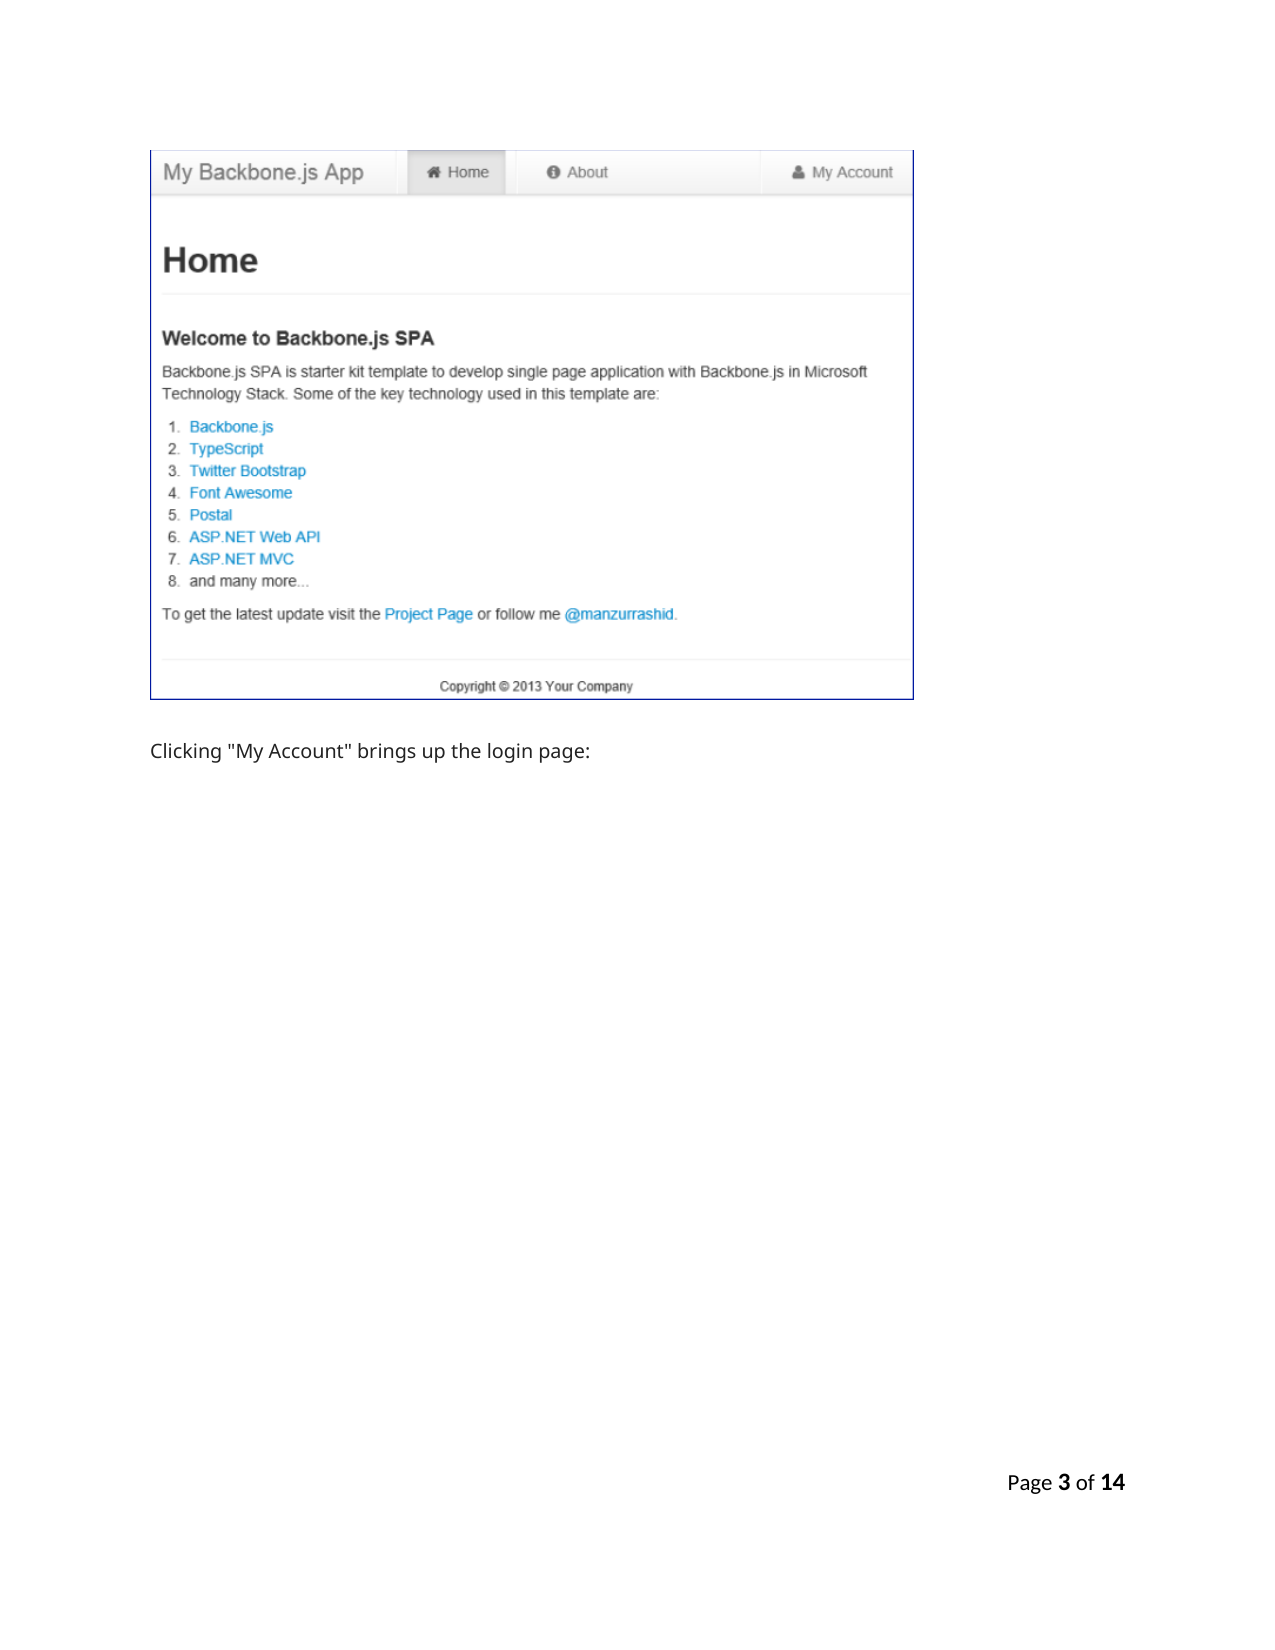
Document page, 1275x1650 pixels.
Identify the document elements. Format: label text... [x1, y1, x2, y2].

text Clicking "My Account" brings up the login page: [150, 729, 1125, 764]
picture [150, 150, 914, 700]
